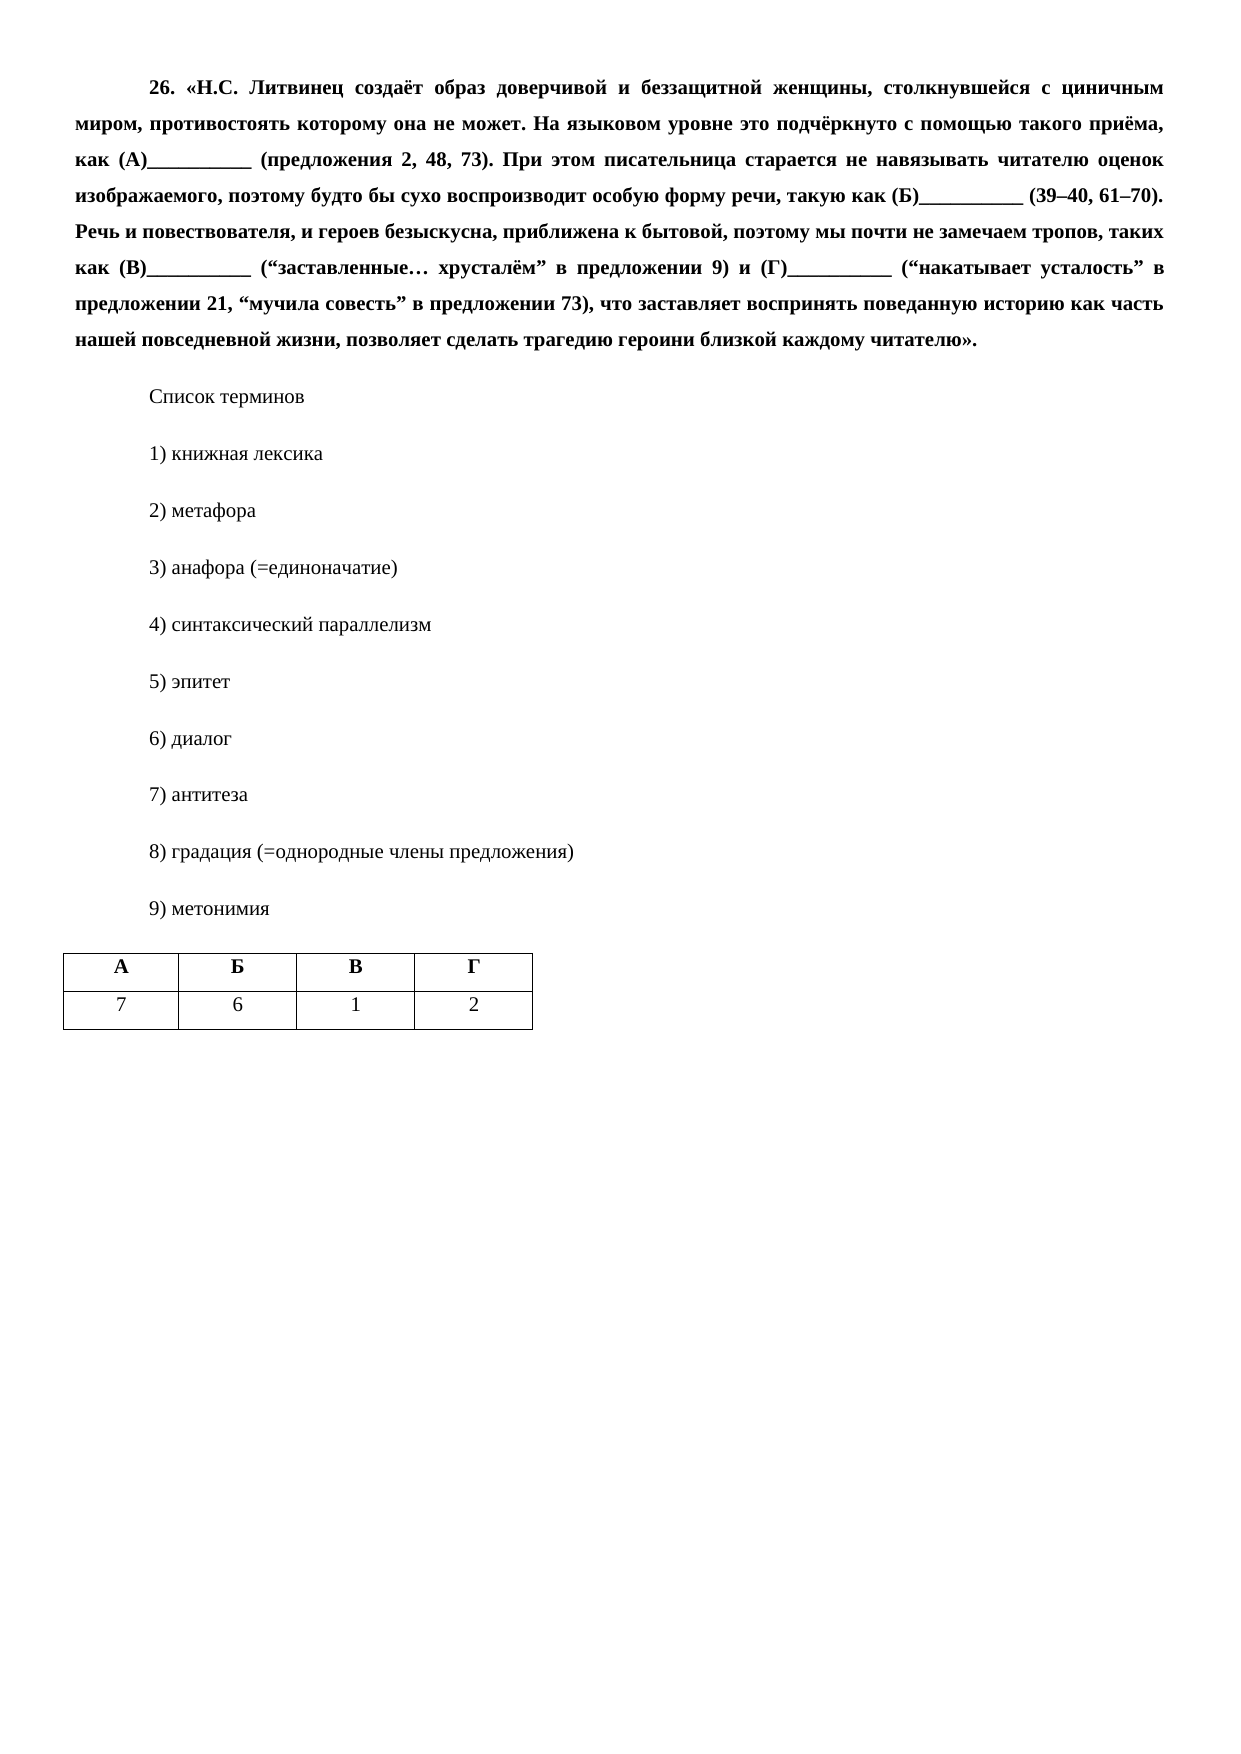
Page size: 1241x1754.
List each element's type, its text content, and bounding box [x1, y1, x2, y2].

table_cell 6 [179, 992, 296, 1029]
text 2) метафора [75, 498, 1165, 522]
table_header В [297, 954, 414, 991]
text 26. «Н.С. Литвинец создаёт образ доверчивой и беззащитной женщины, столкнувшейся с циничным миром, противостоять которому она не может. На языковом уровне это подчёркнуто с помощью такого приёма, как (А)__________ (предложения 2, 48, 73). При этом писательница старается не навязывать читателю оценок изображаемого, поэтому будто бы сухо воспроизводит особую форму речи, такую как (Б)__________ (39–40, 61–70). Речь и повествователя, и героев безыскусна, приближена к бытовой, поэтому мы почти не замечаем тропов, таких как (В)__________ (“заставленные… хрусталём” в предложении 9) и (Г)__________ (“накатывает усталость” в предложении 21, “мучила совесть” в предложении 73), что заставляет воспринять поведанную историю как часть нашей повседневной жизни, позволяет сделать трагедию героини близкой каждому читателю». [75, 75, 1165, 351]
text Список терминов [75, 384, 1165, 408]
text 1) книжная лексика [75, 441, 1165, 465]
table_cell 1 [297, 992, 414, 1029]
text 4) синтаксический параллелизм [75, 612, 1165, 636]
table_header Г [415, 954, 532, 991]
table_header Б [179, 954, 296, 991]
table_cell 2 [415, 992, 532, 1029]
table_header А [64, 954, 178, 991]
text 3) анафора (=единоначатие) [75, 555, 1165, 579]
text 6) диалог [75, 725, 1165, 749]
text 7) антитеза [75, 782, 1165, 806]
text 8) градация (=однородные члены предложения) [75, 839, 1165, 863]
table_cell 7 [64, 992, 178, 1029]
text 9) метонимия [75, 896, 1165, 920]
text 5) эпитет [75, 668, 1165, 693]
